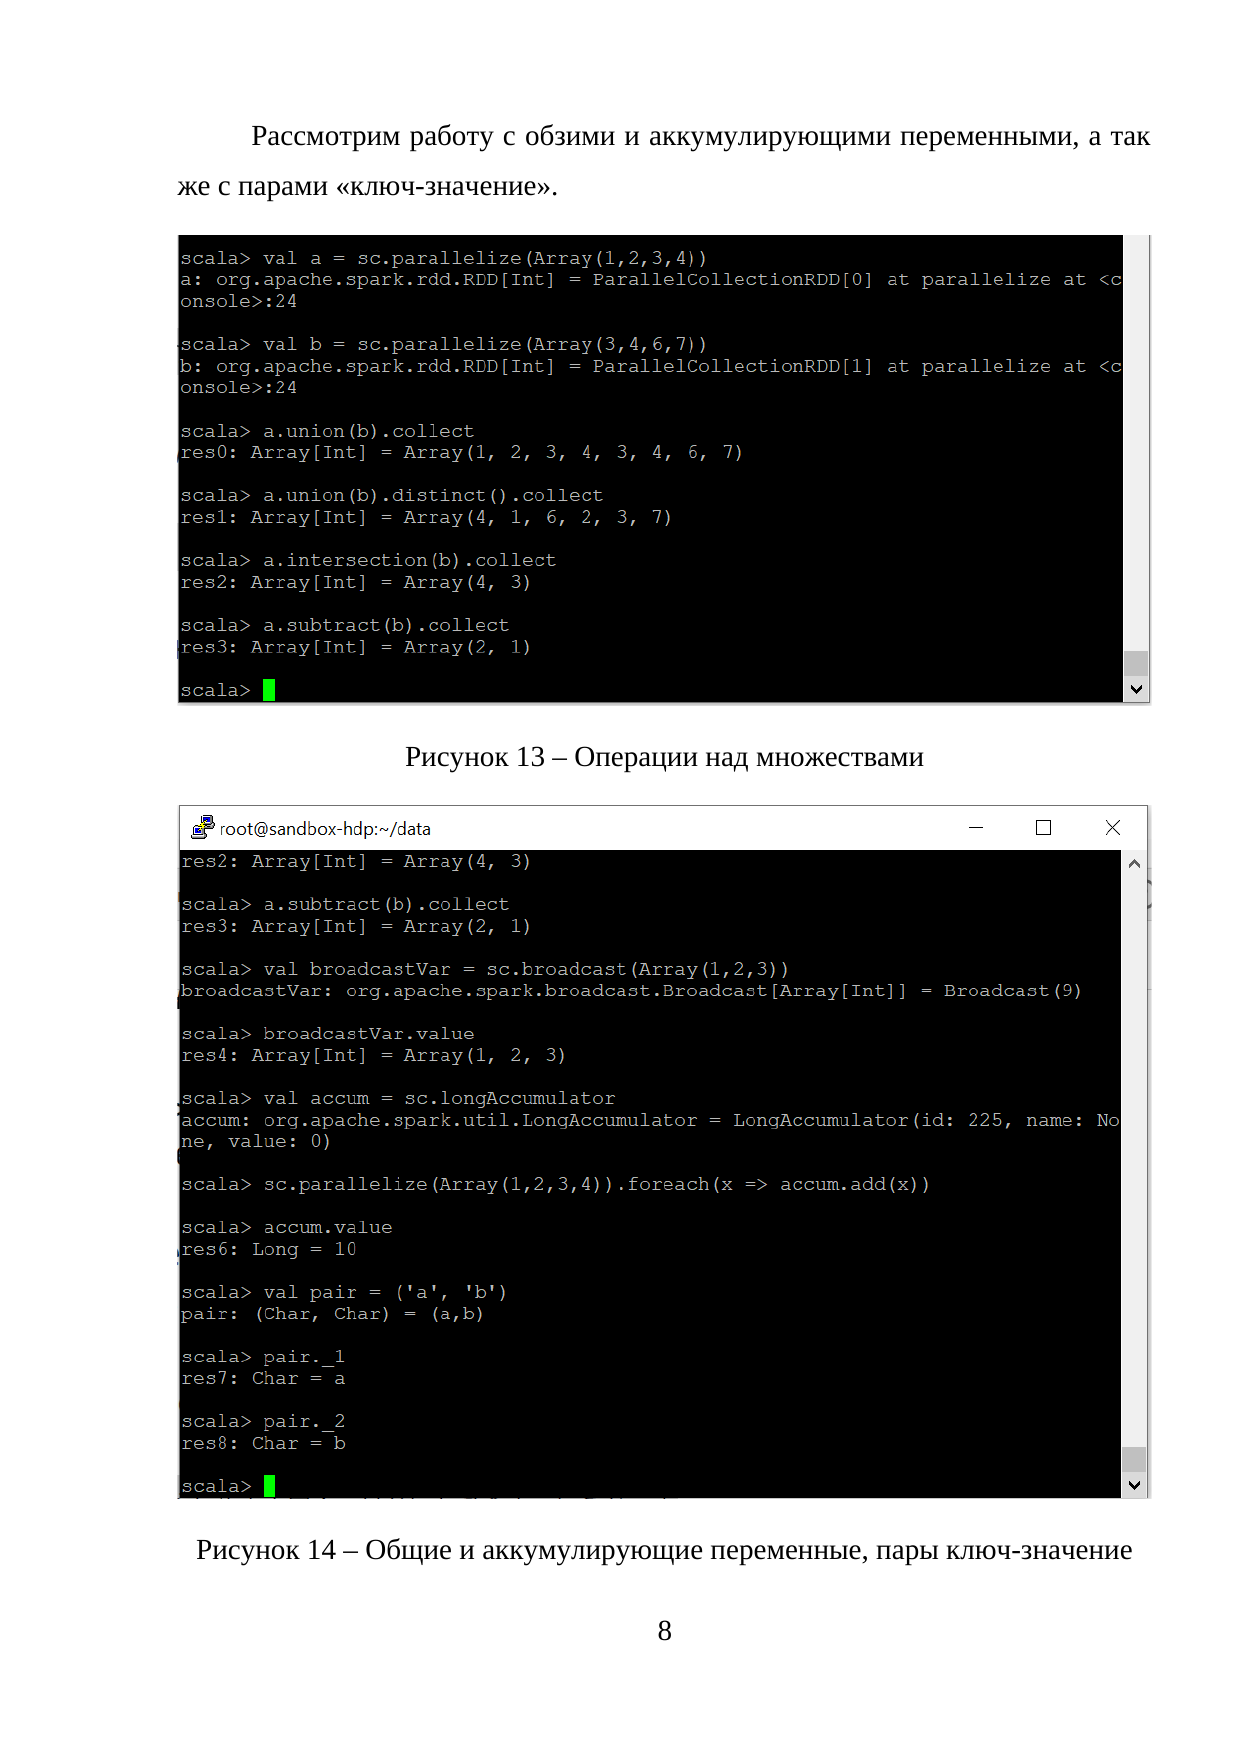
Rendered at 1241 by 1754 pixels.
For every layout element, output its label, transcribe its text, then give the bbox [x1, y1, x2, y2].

text Рисунок 13 – Операции над множествами [177, 739, 1152, 772]
picture [177, 235, 1152, 706]
text Рассмотрим работу с обзими и аккумулирующими переменными, а так же с парами «ключ-значение». [177, 118, 1152, 202]
picture [177, 805, 1152, 1499]
text Рисунок 14 – Общие и аккумулирующие переменные, пары ключ-значение [177, 1532, 1152, 1566]
